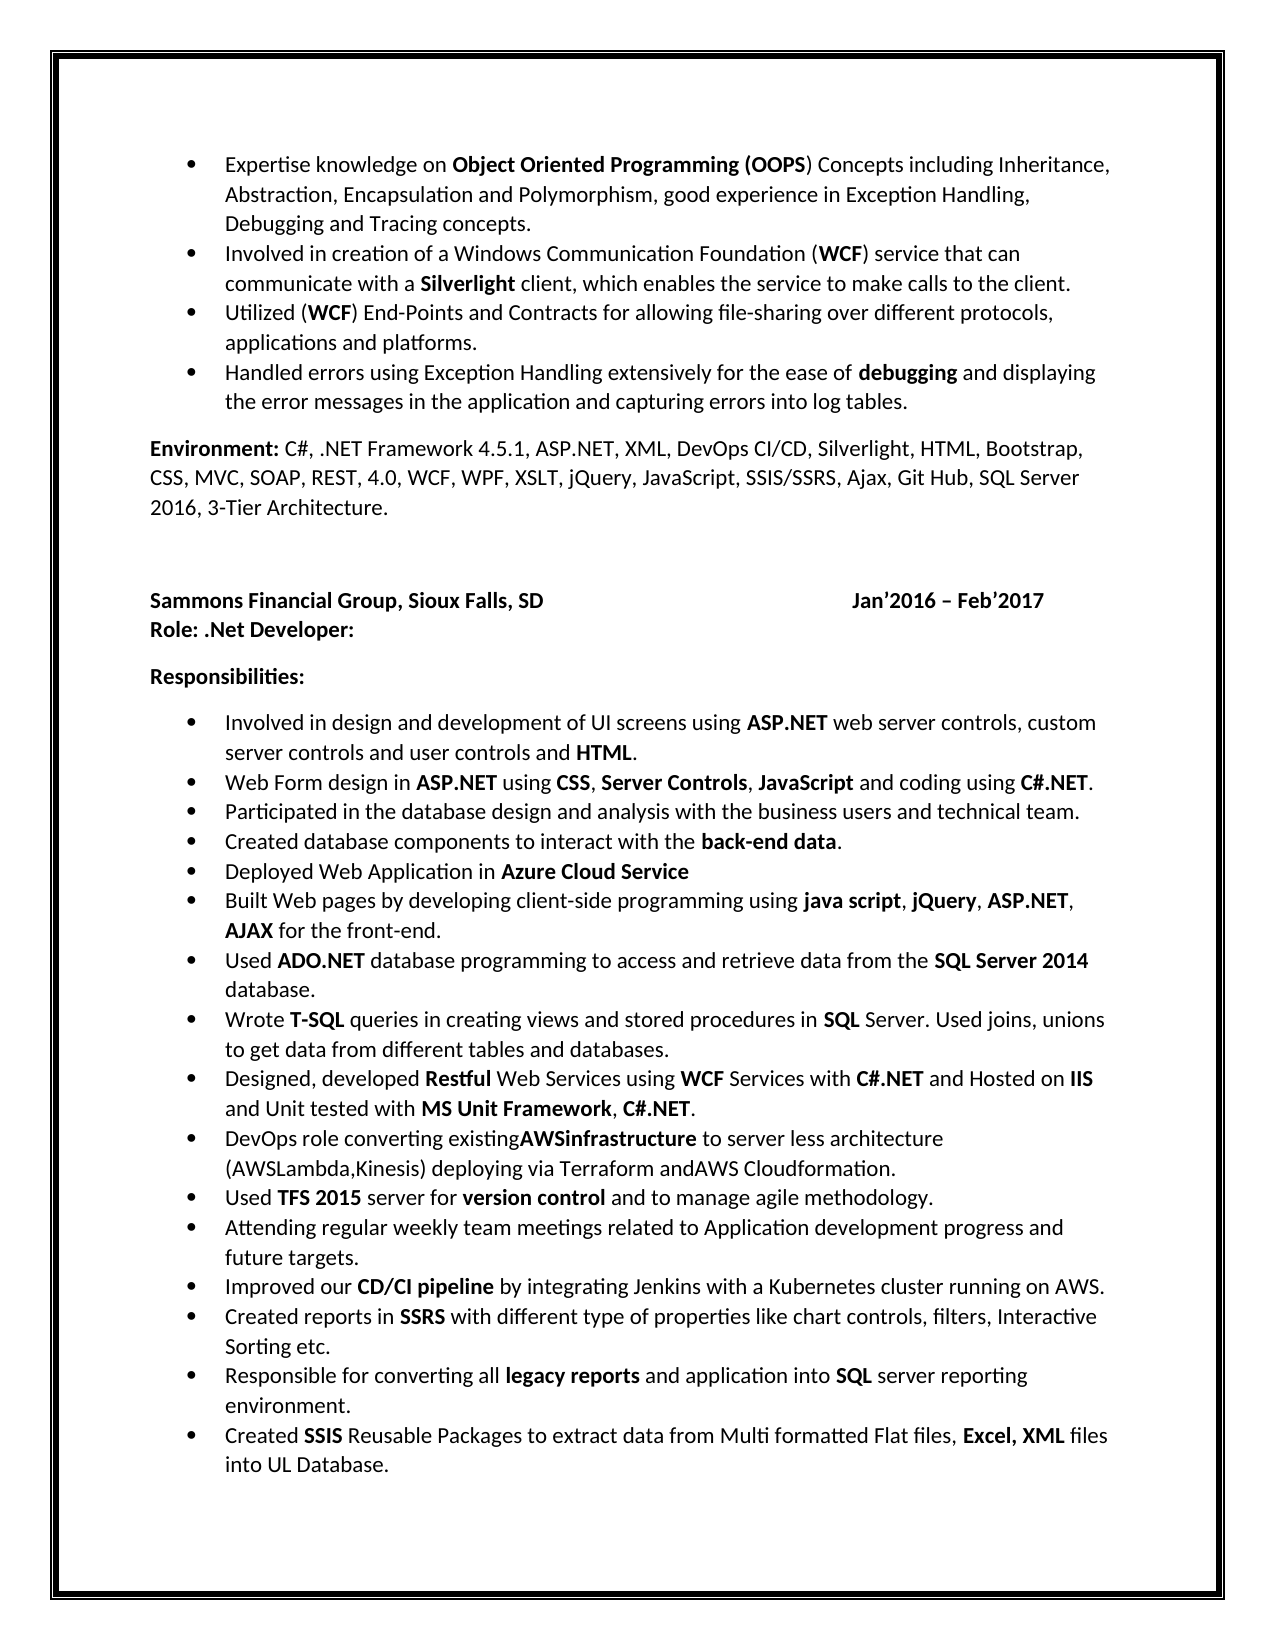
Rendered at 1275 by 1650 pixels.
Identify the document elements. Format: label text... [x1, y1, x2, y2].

list Responsible for converting all legacy reports and application into SQL server reporting environment. [187, 1361, 1125, 1419]
list Built Web pages by developing client-side programming using java script, jQuery, ASP.NET, AJAX for the front-end. [187, 886, 1125, 944]
list Created reports in SSRS with different type of properties like chart controls, filters, Interactive Sorting etc. [187, 1302, 1125, 1360]
list Used TFS 2015 server for version control and to manage agile methodology. [187, 1183, 1125, 1211]
text Sammons Financial Group, Sioux Falls, SD Jan’2016 – Feb’2017 Role: .Net Developer: [150, 586, 1125, 644]
list Wrote T-SQL queries in creating views and stored procedures in SQL Server. Used joins, unions to get data from different tables and databases. [187, 1005, 1125, 1063]
list Created database components to interact with the back-end data. [187, 827, 1125, 855]
list Participated in the database design and analysis with the business users and technical team. [187, 797, 1125, 825]
list Used ADO.NET database programming to access and retrieve data from the SQL Server 2014 database. [187, 946, 1125, 1003]
list Handled errors using Exception Handling extensively for the ease of debugging and displaying the error messages in the application and capturing errors into log tables. [187, 358, 1125, 416]
list Web Form design in ASP.NET using CSS, Server Controls, JavaScript and coding using C#.NET. [187, 768, 1125, 796]
list Attending regular weekly team meetings related to Application development progress and future targets. [187, 1213, 1125, 1271]
list Expertise knowledge on Object Oriented Programming (OOPS) Concepts including Inheritance, Abstraction, Encapsulation and Polymorphism, good experience in Exception Handling, Debugging and Tracing concepts. [187, 150, 1125, 237]
list DevOps role converting existingAWSinfrastructure to server less architecture (AWSLambda,Kinesis) deploying via Terraform andAWS Cloudformation. [187, 1124, 1125, 1182]
text Environment: C#, .NET Framework 4.5.1, ASP.NET, XML, DevOps CI/CD, Silverlight, HTML, Bootstrap, CSS, MVC, SOAP, REST, 4.0, WCF, WPF, XSLT, jQuery, JavaScript, SSIS/SSRS, Ajax, Git Hub, SQL Server 2016, 3-Tier Architecture. [150, 434, 1125, 521]
list Utilized (WCF) End-Points and Contracts for allowing file-sharing over different protocols, applications and platforms. [187, 298, 1125, 356]
list Improved our CD/CI pipeline by integrating Jenkins with a Kubernetes cluster running on AWS. [187, 1272, 1125, 1300]
list Created SSIS Reusable Packages to extract data from Multi formatted Flat files, Excel, XML files into UL Database. [187, 1421, 1125, 1478]
list Designed, developed Restful Web Services using WCF Services with C#.NET and Hosted on IIS and Unit tested with MS Unit Framework, C#.NET. [187, 1064, 1125, 1122]
list Involved in creation of a Windows Communication Foundation (WCF) service that can communicate with a Silverlight client, which enables the service to make calls to the client. [187, 239, 1125, 297]
text Responsibilities: [150, 662, 1125, 690]
list Involved in design and development of UI screens using ASP.NET web server controls, custom server controls and user controls and HTML. [187, 708, 1125, 766]
list Deployed Web Application in Azure Cloud Service [187, 857, 1125, 885]
